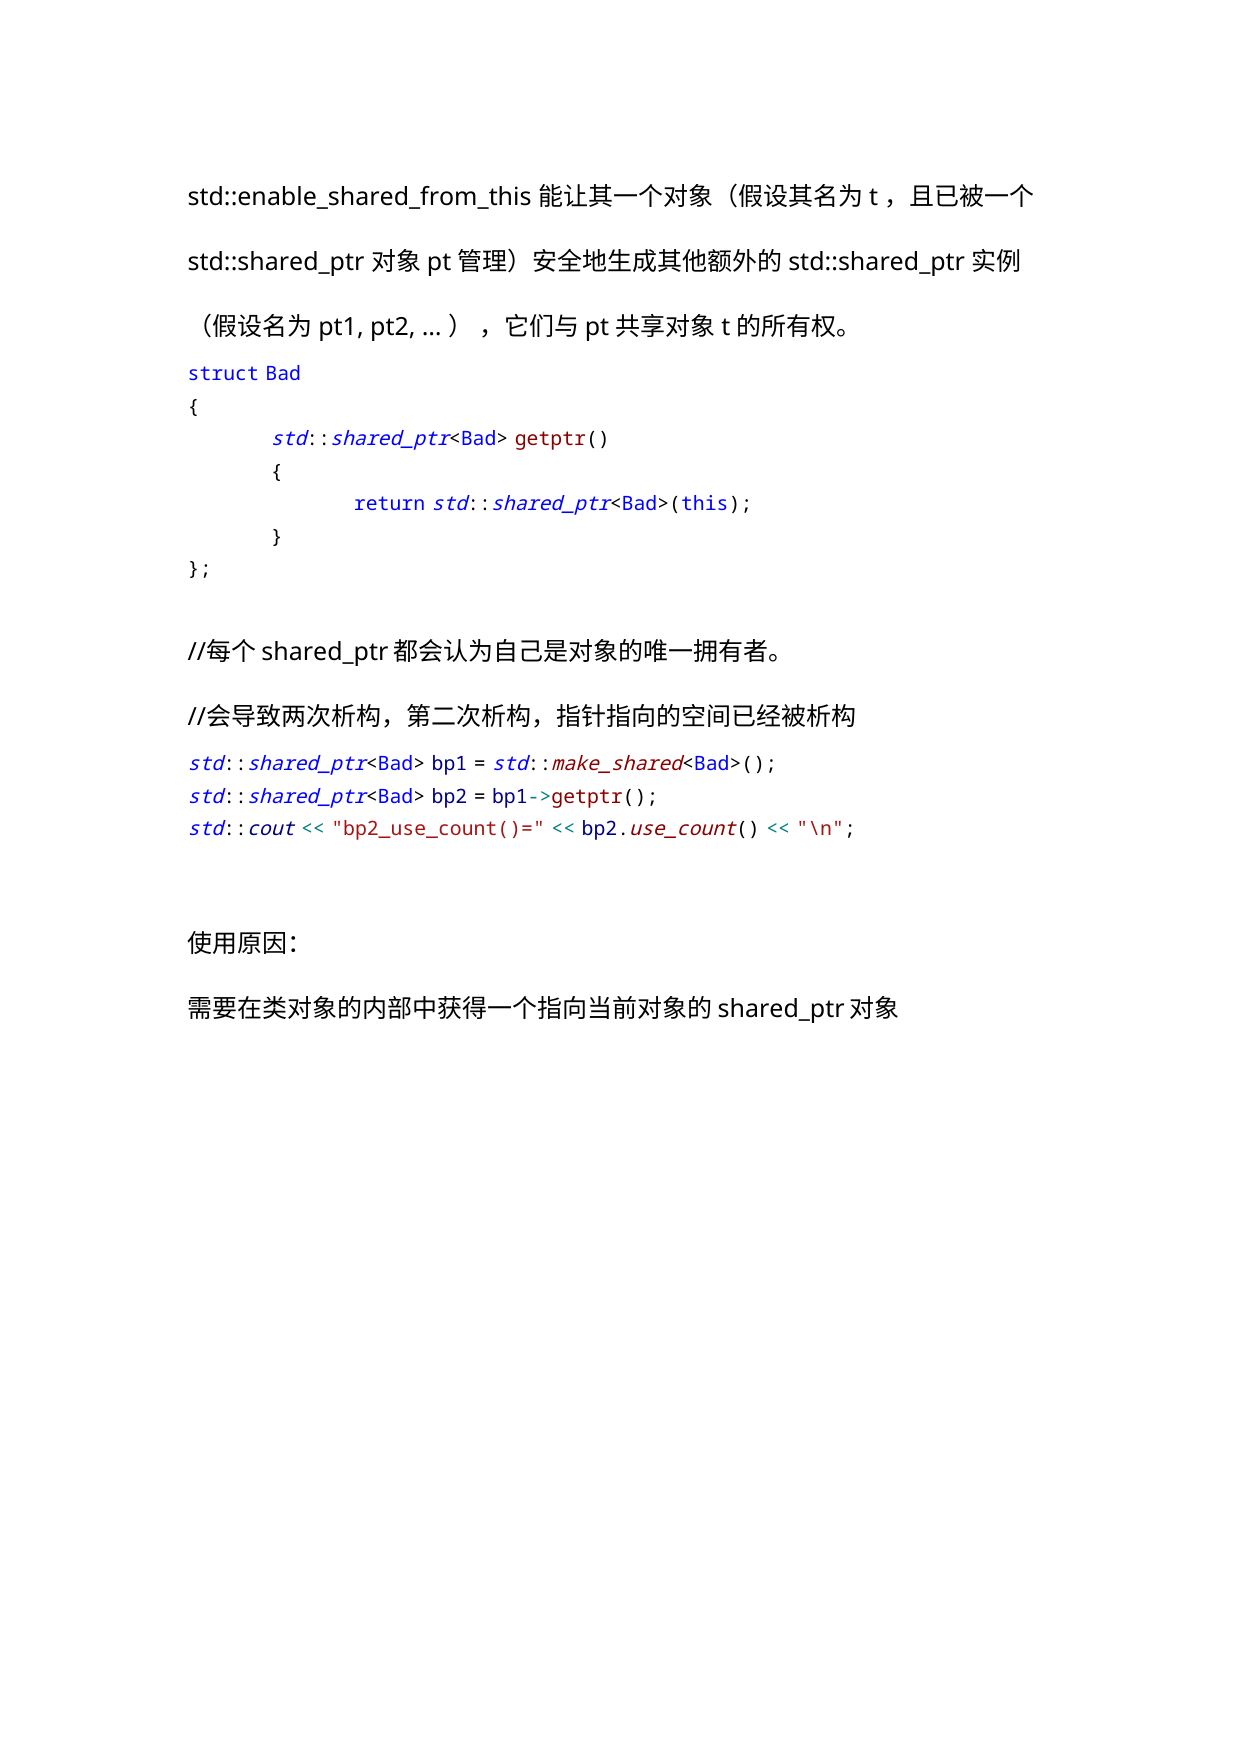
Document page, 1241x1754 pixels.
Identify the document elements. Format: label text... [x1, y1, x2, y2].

text std::shared_ptr<Bad> bp1 = std::make_shared<Bad>(); [187, 747, 1053, 779]
text std::enable_shared_from_this 能让其一个对象（假设其名为 t ，且已被一个 std::shared_ptr 对象 pt 管理）安全地生成其他额外的 std::shared_ptr 实例（假设名为 pt1, pt2, … ） ，它们与 pt 共享对象 t 的所有权。 [187, 162, 1053, 357]
text //会导致两次析构，第二次析构，指针指向的空间已经被析构 [187, 682, 1053, 747]
text std::shared_ptr<Bad> bp2 = bp1->getptr(); [187, 779, 1053, 812]
text 需要在类对象的内部中获得一个指向当前对象的shared_ptr对象 [187, 974, 1053, 1039]
text std::shared_ptr<Bad> getptr() [187, 422, 1053, 454]
text }; [187, 552, 1053, 584]
text std::cout << "bp2_use_count()=" << bp2.use_count() << "\n"; [187, 812, 1053, 844]
text struct Bad [187, 357, 1053, 389]
text //每个shared_ptr都会认为自己是对象的唯一拥有者。 [187, 617, 1053, 682]
text { [187, 454, 1053, 487]
text return std::shared_ptr<Bad>(this); [187, 487, 1053, 519]
text 使用原因： [187, 909, 1053, 974]
text { [187, 389, 1053, 422]
text } [187, 519, 1053, 552]
